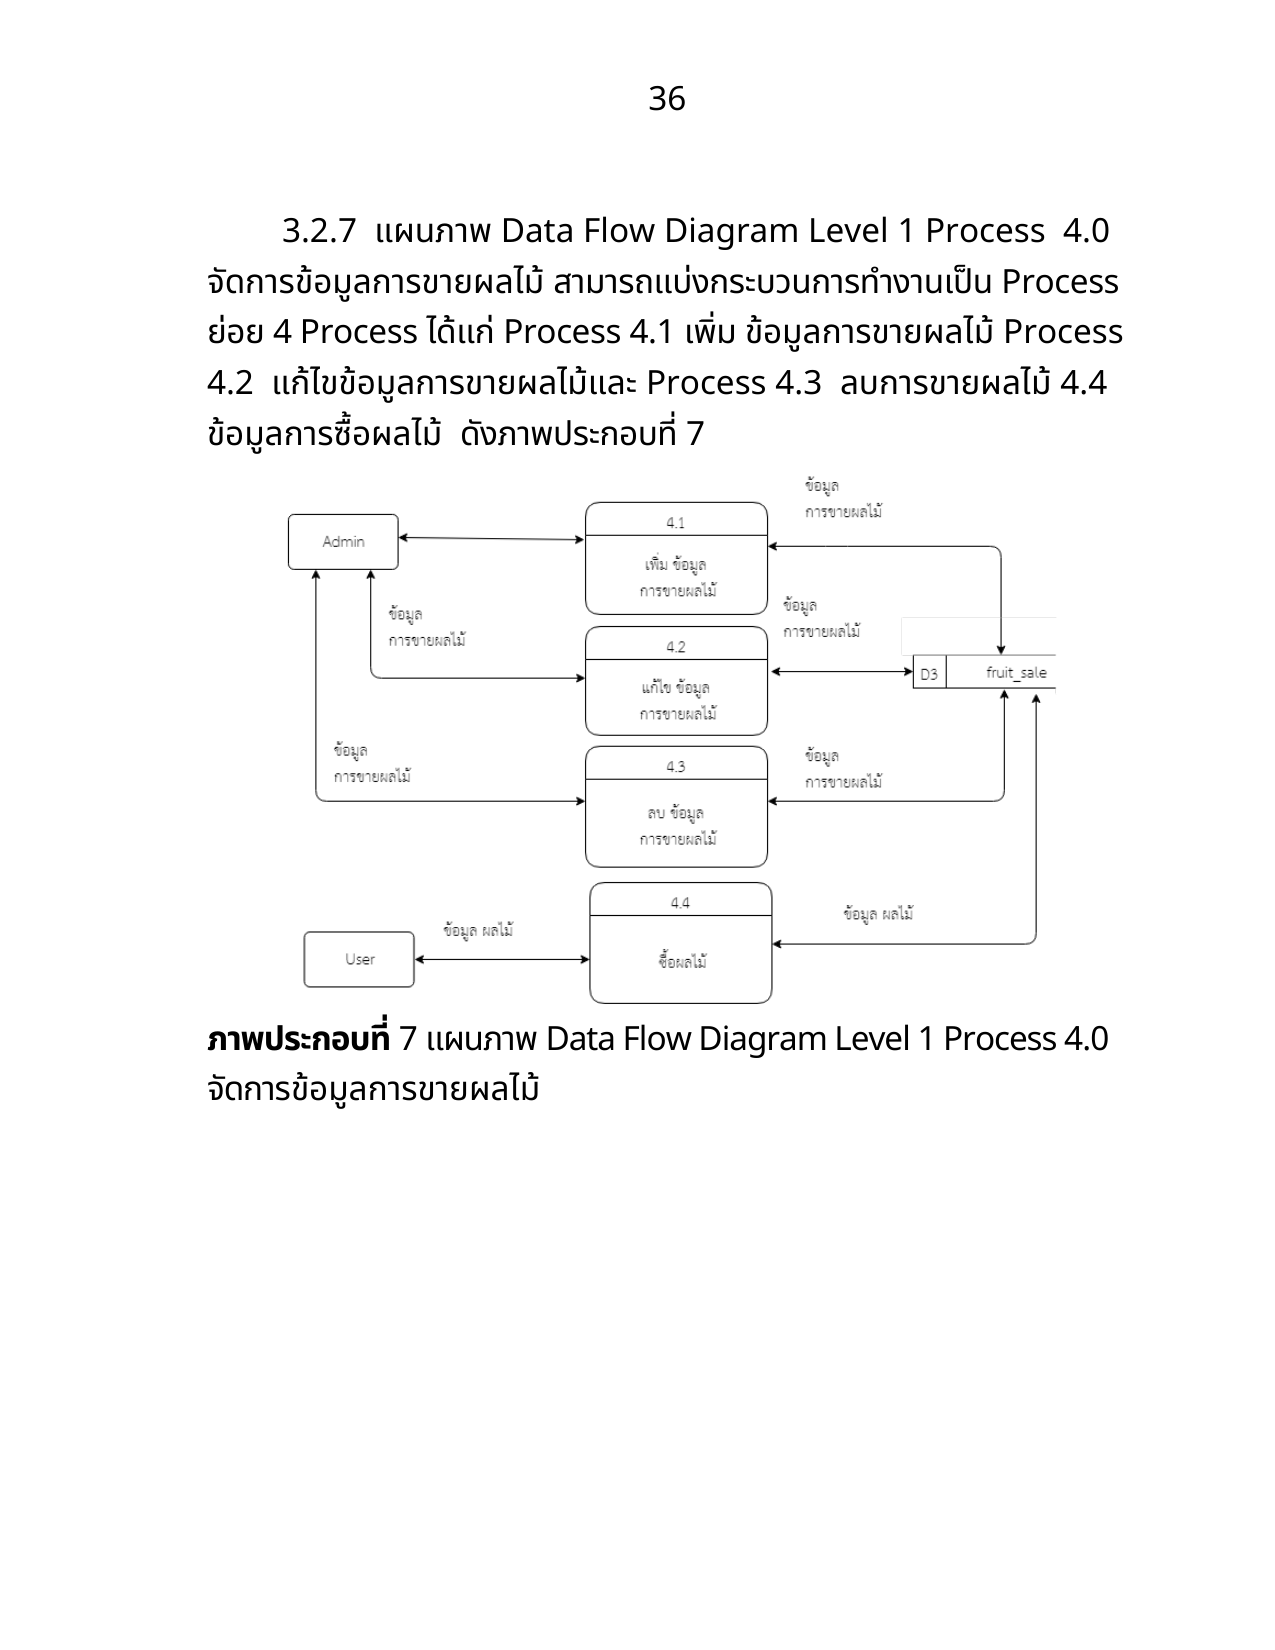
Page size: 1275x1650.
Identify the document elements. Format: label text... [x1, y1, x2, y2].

picture [277, 460, 1057, 1015]
text 3.2.7 แผนภาพ Data Flow Diagram Level 1 Process 4.0 จัดการข้อมูลการขายผลไม้ สามารถแบ่งกระบวนการทำงานเป็น Process ย่อย 4 Process ได้แก่ Process 4.1 เพิ่ม ข้อมูลการขายผลไม้ Process 4.2 แก้ไขข้อมูลการขายผลไม้และ Process 4.3 ลบการขายผลไม้ 4.4 ข้อมูลการซื้อผลไม้ ดังภาพประกอบที่ 7 [207, 207, 1127, 460]
text ภาพประกอบที่ 7 แผนภาพ Data Flow Diagram Level 1 Process 4.0 จัดการข้อมูลการขายผลไม้ [207, 1014, 1127, 1115]
